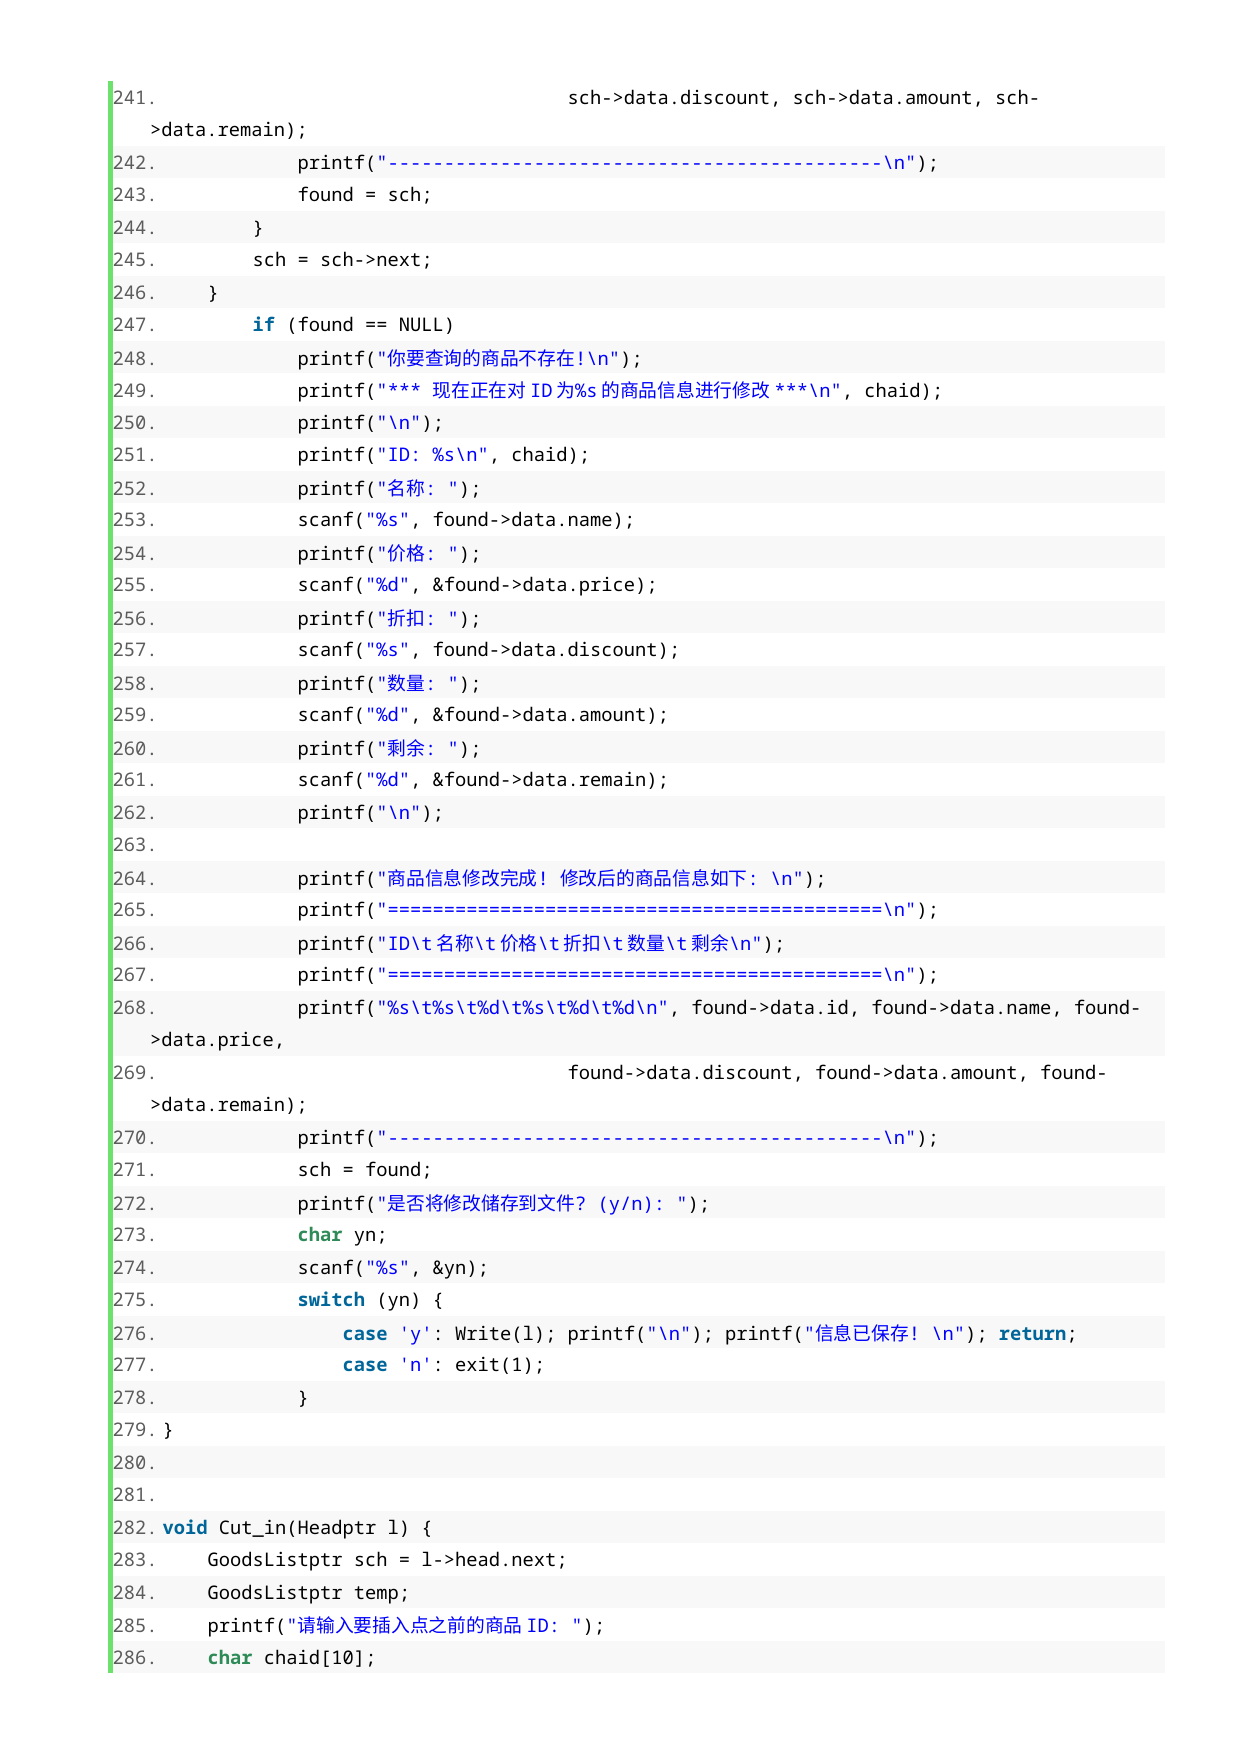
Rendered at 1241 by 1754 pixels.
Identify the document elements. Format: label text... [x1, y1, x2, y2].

list scanf("%d", &found->data.amount); [113, 698, 1165, 731]
list printf("数量: "); [113, 666, 1165, 698]
list printf("============================================\n"); [113, 958, 1165, 991]
list printf("请输入要插入点之前的商品ID: "); [113, 1608, 1165, 1641]
list printf("是否将修改储存到文件? (y/n): "); [113, 1186, 1165, 1218]
list printf("--------------------------------------------\n"); [113, 1121, 1165, 1153]
list found = sch; [113, 178, 1165, 211]
list scanf("%d", &found->data.price); [113, 568, 1165, 601]
list GoodsListptr sch = l->head.next; [113, 1543, 1165, 1576]
list } [113, 1413, 1165, 1446]
list printf("ID: %s\n", chaid); [113, 438, 1165, 471]
list scanf("%d", &found->data.remain); [113, 763, 1165, 796]
list printf("折扣: "); [113, 601, 1165, 633]
list case 'n': exit(1); [113, 1348, 1165, 1381]
list char chaid[10]; [113, 1641, 1165, 1673]
list scanf("%s", found->data.name); [113, 503, 1165, 536]
list printf("名称: "); [113, 471, 1165, 503]
list printf("%s\t%s\t%d\t%s\t%d\t%d\n", found->data.id, found->data.name, found->data.price, [113, 991, 1165, 1056]
list printf("*** 现在正在对ID为%s的商品信息进行修改 ***\n", chaid); [113, 373, 1165, 406]
list if (found == NULL) [113, 308, 1165, 341]
list sch = found; [113, 1153, 1165, 1186]
list char yn; [113, 1218, 1165, 1251]
list sch->data.discount, sch->data.amount, sch->data.remain); [113, 81, 1165, 146]
list } [113, 276, 1165, 308]
list found->data.discount, found->data.amount, found->data.remain); [113, 1056, 1165, 1121]
list GoodsListptr temp; [113, 1576, 1165, 1608]
list } [113, 211, 1165, 243]
list printf("你要查询的商品不存在!\n"); [113, 341, 1165, 373]
list scanf("%s", found->data.discount); [113, 633, 1165, 666]
list printf("============================================\n"); [113, 893, 1165, 926]
list printf("--------------------------------------------\n"); [113, 146, 1165, 178]
list scanf("%s", &yn); [113, 1251, 1165, 1283]
list void Cut_in(Headptr l) { [113, 1511, 1165, 1543]
list } [113, 1381, 1165, 1413]
list printf("ID\t名称\t价格\t折扣\t数量\t剩余\n"); [113, 926, 1165, 958]
list case 'y': Write(l); printf("\n"); printf("信息已保存! \n"); return; [113, 1316, 1165, 1348]
list sch = sch->next; [113, 243, 1165, 276]
list printf("\n"); [113, 406, 1165, 438]
list printf("商品信息修改完成! 修改后的商品信息如下: \n"); [113, 861, 1165, 893]
list switch (yn) { [113, 1283, 1165, 1316]
list printf("剩余: "); [113, 731, 1165, 763]
list printf("价格: "); [113, 536, 1165, 568]
list printf("\n"); [113, 796, 1165, 828]
